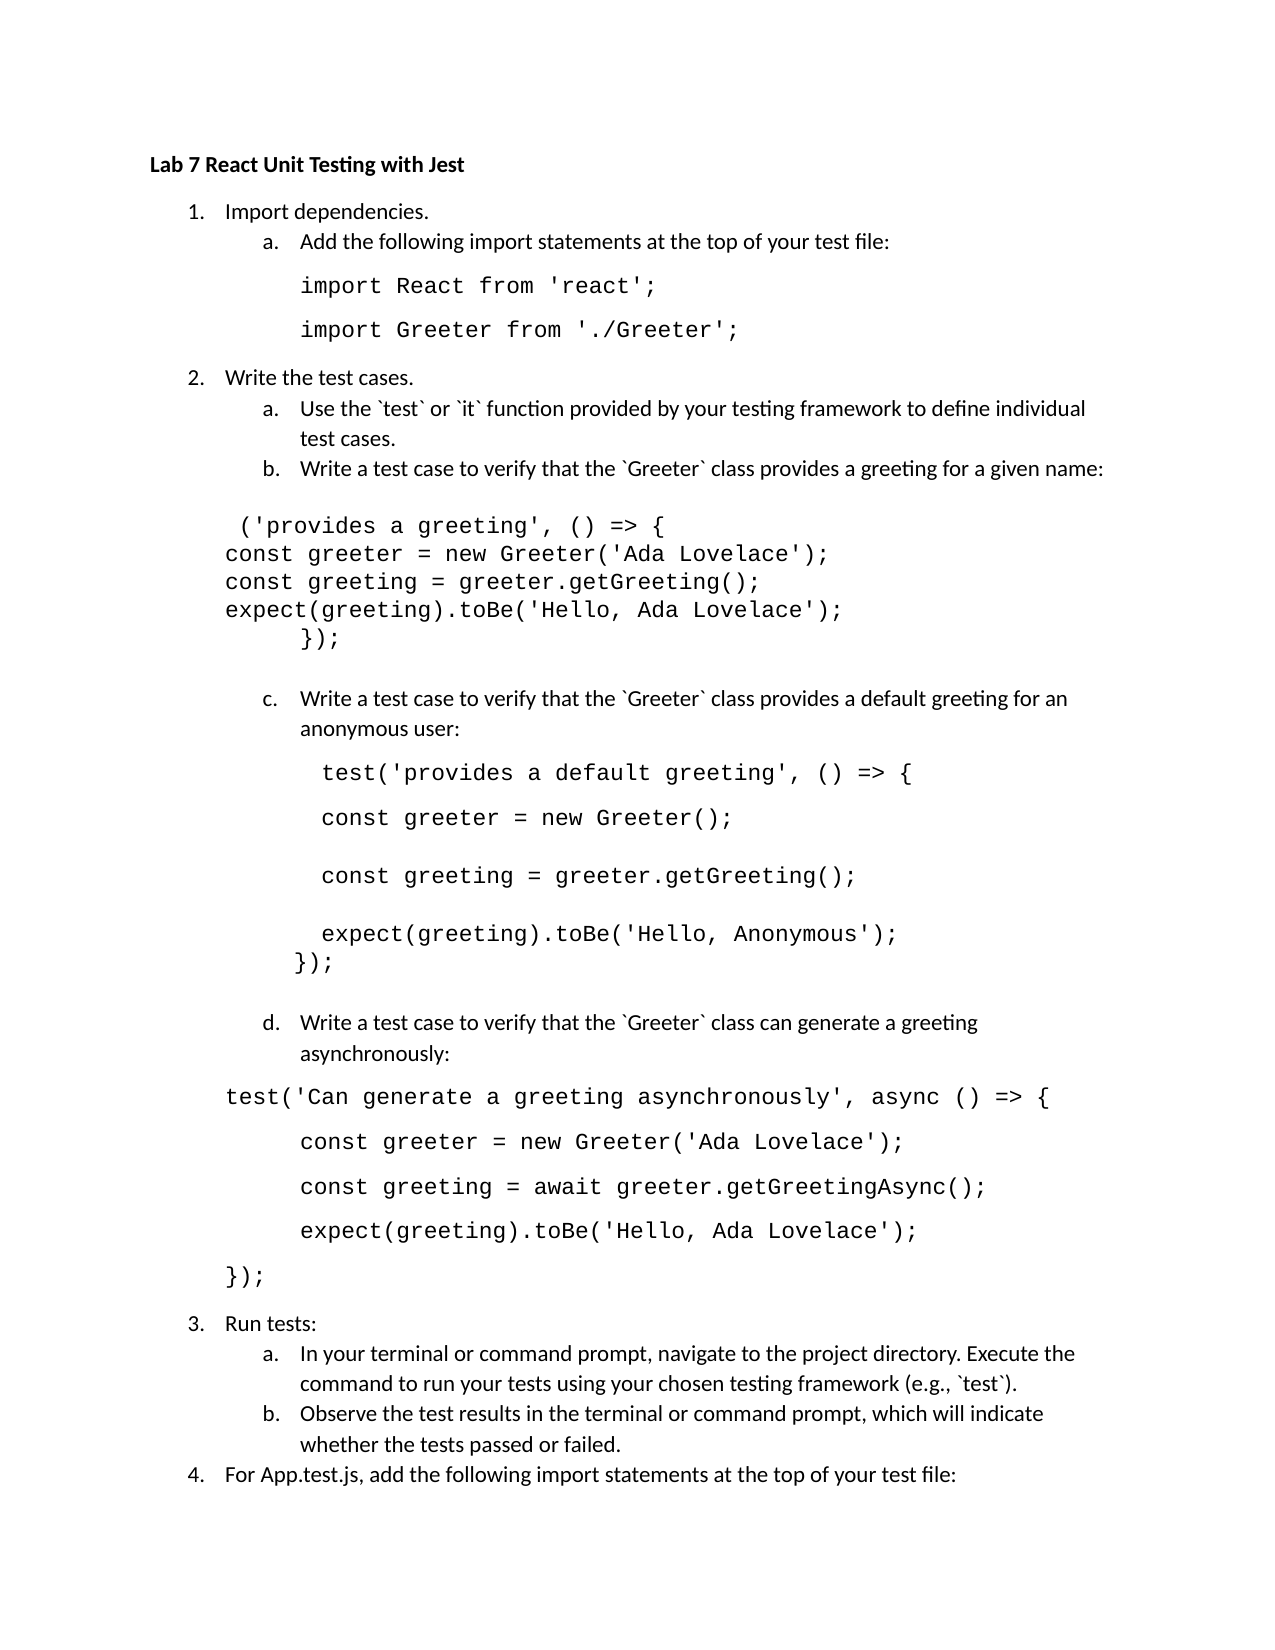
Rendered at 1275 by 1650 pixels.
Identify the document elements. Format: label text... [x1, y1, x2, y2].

list const greeting = greeter.getGreeting(); [225, 570, 1125, 596]
list In your terminal or command prompt, navigate to the project directory. Execute the command to run your tests using your chosen testing framework (e.g., `test`). [262, 1339, 1125, 1397]
list }); [225, 626, 1125, 652]
list ('provides a greeting', () => { [225, 514, 1125, 540]
list const greeting = greeter.getGreeting(); [225, 864, 1125, 890]
list Use the `test` or `it` function provided by your testing framework to define individual test cases. [262, 394, 1125, 452]
text test('provides a default greeting', () => { [150, 761, 1125, 787]
list const greeter = new Greeter('Ada Lovelace'); [225, 542, 1125, 568]
text import React from 'react'; [150, 274, 1125, 300]
list Write a test case to verify that the `Greeter` class provides a greeting for a given name: [262, 454, 1125, 482]
list expect(greeting).toBe('Hello, Ada Lovelace'); [225, 598, 1125, 624]
list }); [225, 950, 1125, 976]
list Write a test case to verify that the `Greeter` class provides a default greeting for an anonymous user: [262, 684, 1125, 742]
text import Greeter from './Greeter'; [150, 319, 1125, 345]
text const greeting = await greeter.getGreetingAsync(); [150, 1175, 1125, 1201]
list expect(greeting).toBe('Hello, Anonymous'); [225, 922, 1125, 948]
text expect(greeting).toBe('Hello, Ada Lovelace'); [150, 1220, 1125, 1246]
text const greeter = new Greeter('Ada Lovelace'); [150, 1131, 1125, 1156]
list const greeter = new Greeter(); [225, 806, 1125, 832]
list Import dependencies. [187, 197, 1125, 225]
list Observe the test results in the terminal or command prompt, which will indicate whether the tests passed or failed. [262, 1399, 1125, 1458]
list Add the following import statements at the top of your test file: [262, 227, 1125, 255]
list Write the test cases. [187, 363, 1125, 391]
text Lab 7 React Unit Testing with Jest [150, 150, 1125, 178]
list Write a test case to verify that the `Greeter` class can generate a greeting asynchronously: [262, 1008, 1125, 1067]
list For App.test.js, add the following import statements at the top of your test file: [187, 1460, 1125, 1488]
list Run tests: [187, 1309, 1125, 1337]
text test('Can generate a greeting asynchronously', async () => { [150, 1086, 1125, 1112]
text }); [150, 1264, 1125, 1290]
